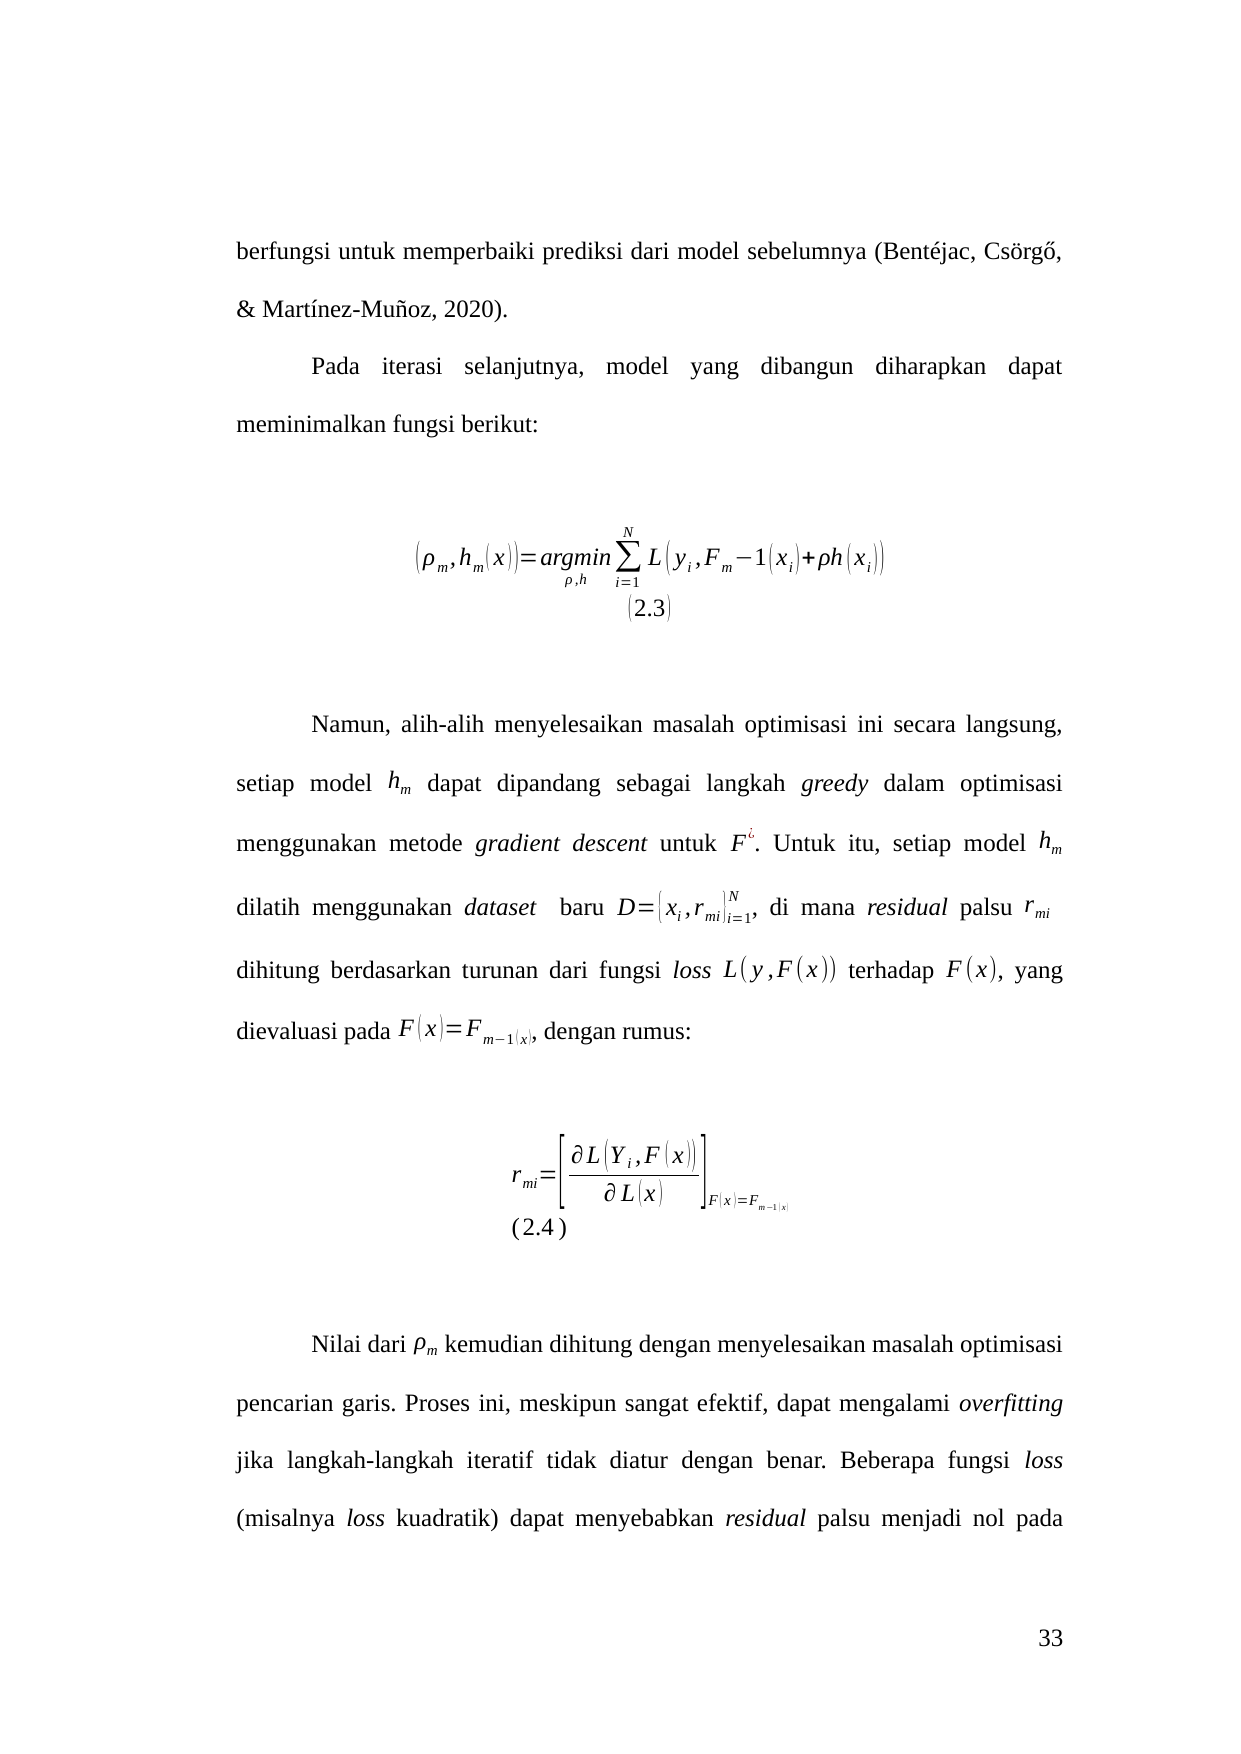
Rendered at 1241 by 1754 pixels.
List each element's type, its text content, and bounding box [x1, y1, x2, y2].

text Namun, alih-alih menyelesaikan masalah optimisasi ini secara langsung, setiap model dapat dipandang sebagai langkah greedy dalam optimisasi menggunakan metode gradient descent untuk . Untuk itu, setiap model dilatih menggunakan dataset baru ​, di mana residual palsu ​dihitung berdasarkan turunan dari fungsi loss terhadap , yang dievaluasi pada , dengan rumus: [236, 709, 1063, 1048]
text Pada iterasi selanjutnya, model yang dibangun diharapkan dapat meminimalkan fungsi berikut: [236, 351, 1063, 437]
